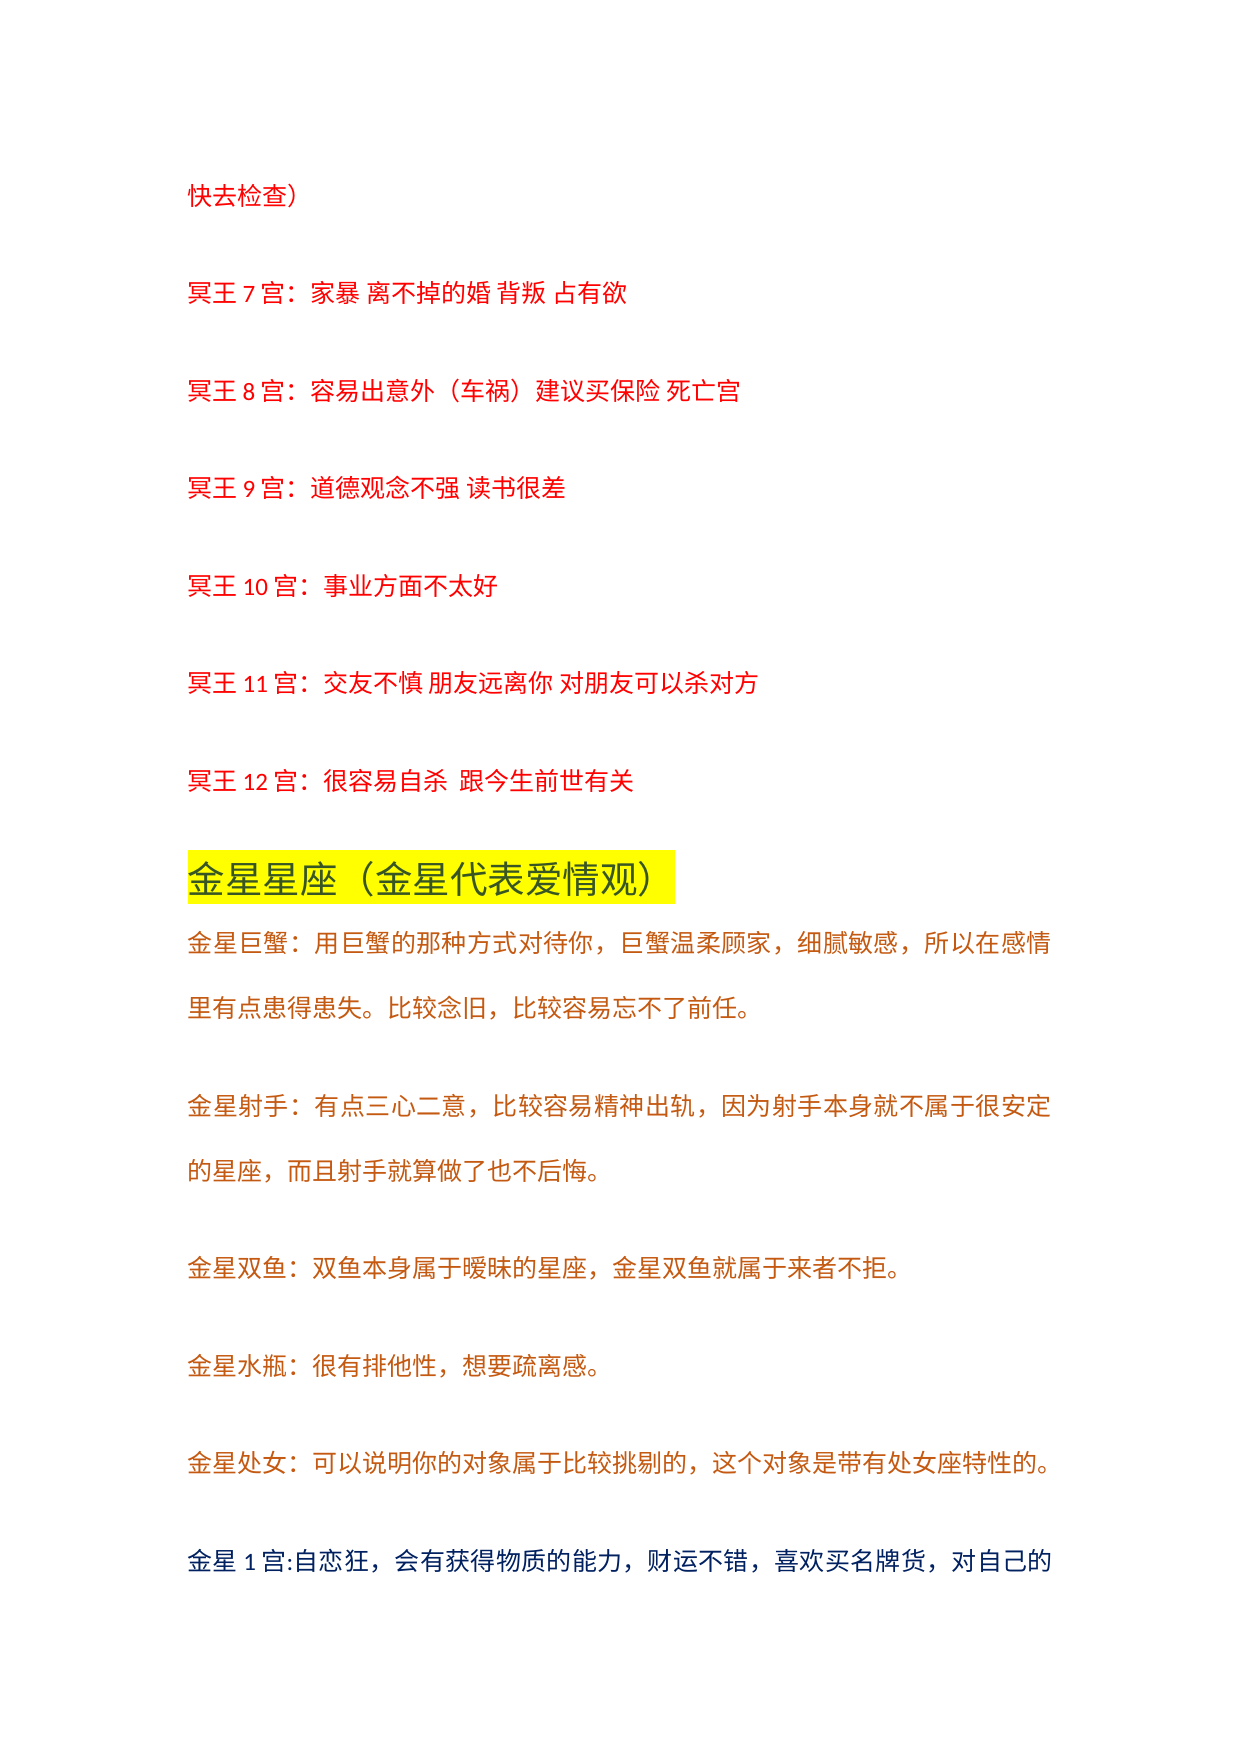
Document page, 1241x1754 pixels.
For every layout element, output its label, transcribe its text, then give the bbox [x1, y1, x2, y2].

text 金星星座（金星代表爱情观） [187, 844, 1053, 909]
text 冥王10宫：事业方面不太好 [187, 552, 1053, 617]
text 冥王12宫：很容易自杀 跟今生前世有关 [187, 747, 1053, 812]
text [187, 1527, 1053, 1592]
text 金星双鱼：双鱼本身属于暧昧的星座，金星双鱼就属于来者不拒。 [187, 1234, 1053, 1299]
text 金星巨蟹：用巨蟹的那种方式对待你，巨蟹温柔顾家，细腻敏感，所以在感情里有点患得患失。比较念旧，比较容易忘不了前任。 [187, 909, 1053, 1039]
text 冥王8宫：容易出意外（车祸）建议买保险 死亡宫 [187, 357, 1053, 422]
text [187, 162, 1053, 227]
text 冥王9宫：道德观念不强 读书很差 [187, 454, 1053, 519]
text 金星射手：有点三心二意，比较容易精神出轨，因为射手本身就不属于很安定的星座，而且射手就算做了也不后悔。 [187, 1072, 1053, 1202]
text 冥王7宫：家暴 离不掉的婚 背叛 占有欲 [187, 259, 1053, 324]
text 金星水瓶：很有排他性，想要疏离感。 [187, 1332, 1053, 1397]
text 金星处女：可以说明你的对象属于比较挑剔的，这个对象是带有处女座特性的。 [187, 1429, 1053, 1494]
text 冥王11宫：交友不慎 朋友远离你 对朋友可以杀对方 [187, 649, 1053, 714]
